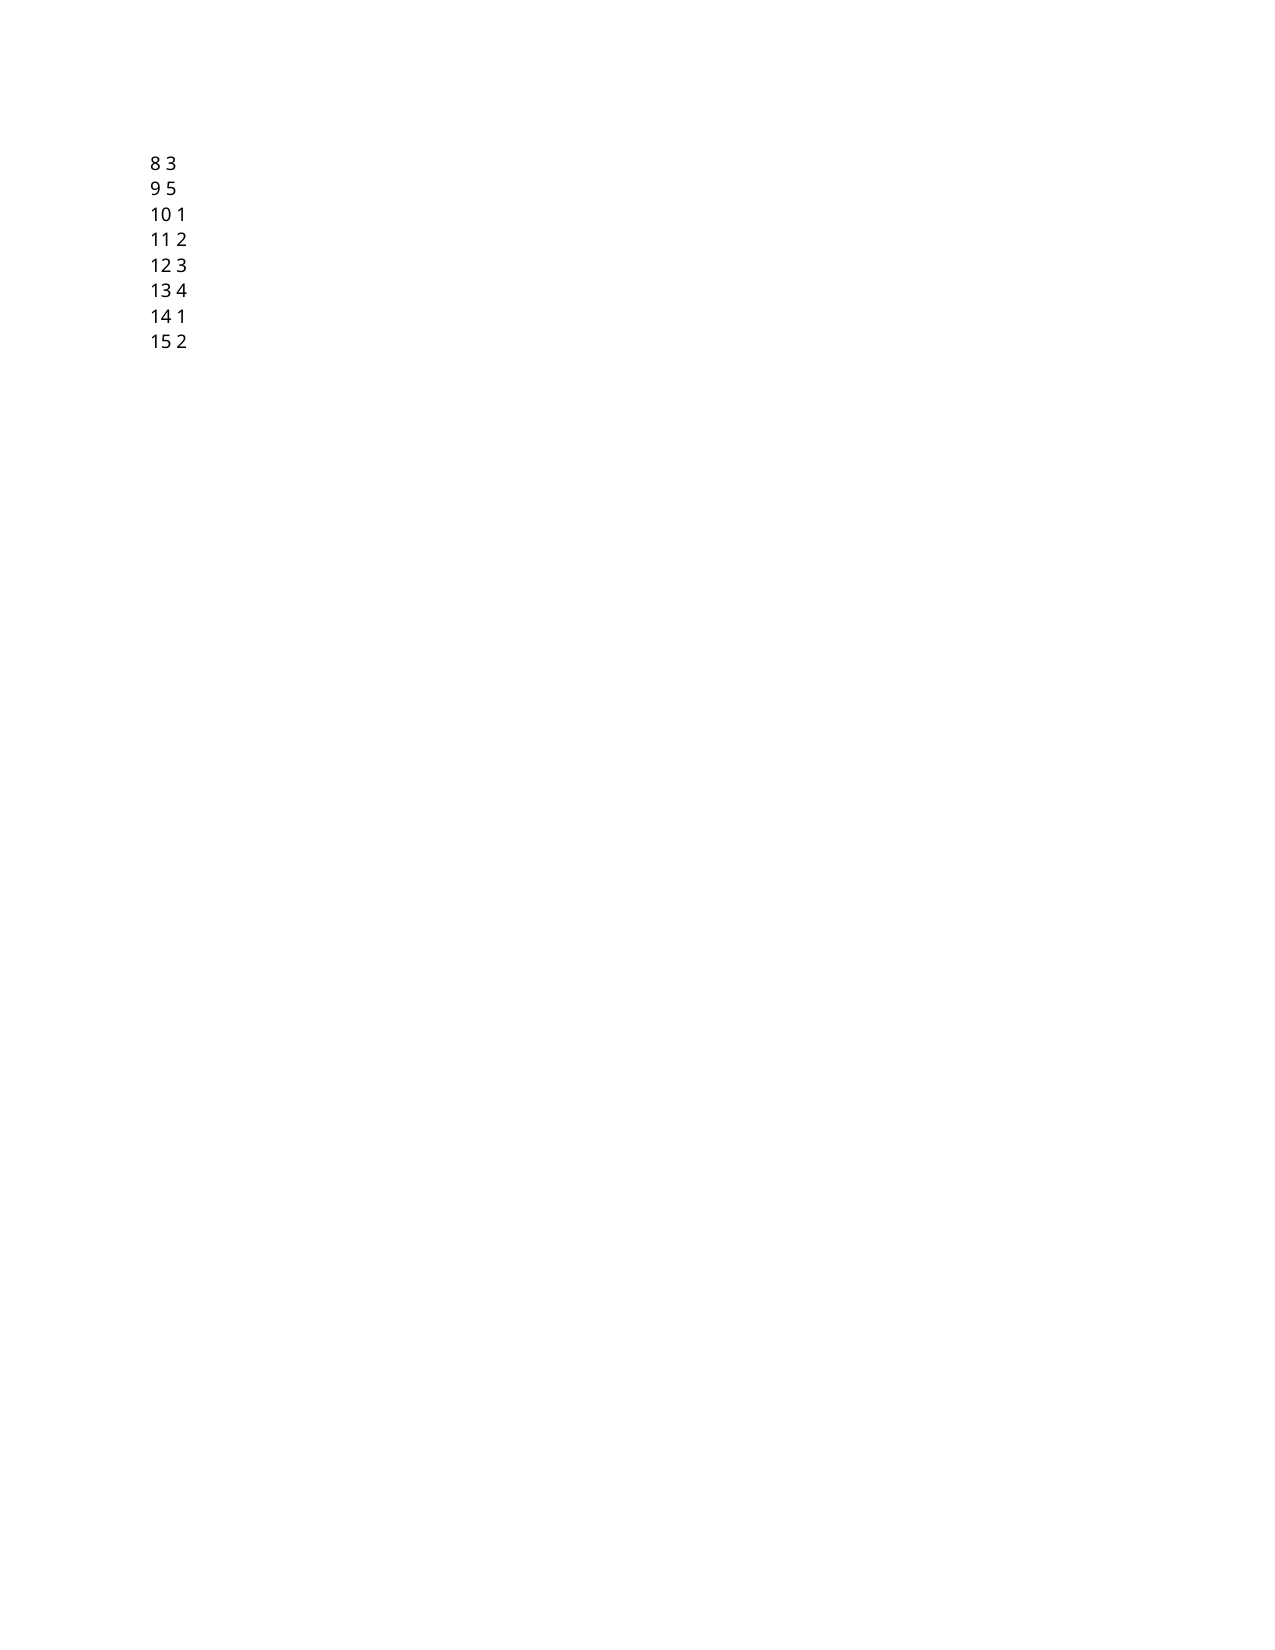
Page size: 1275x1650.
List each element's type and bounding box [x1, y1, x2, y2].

text [150, 150, 1125, 378]
